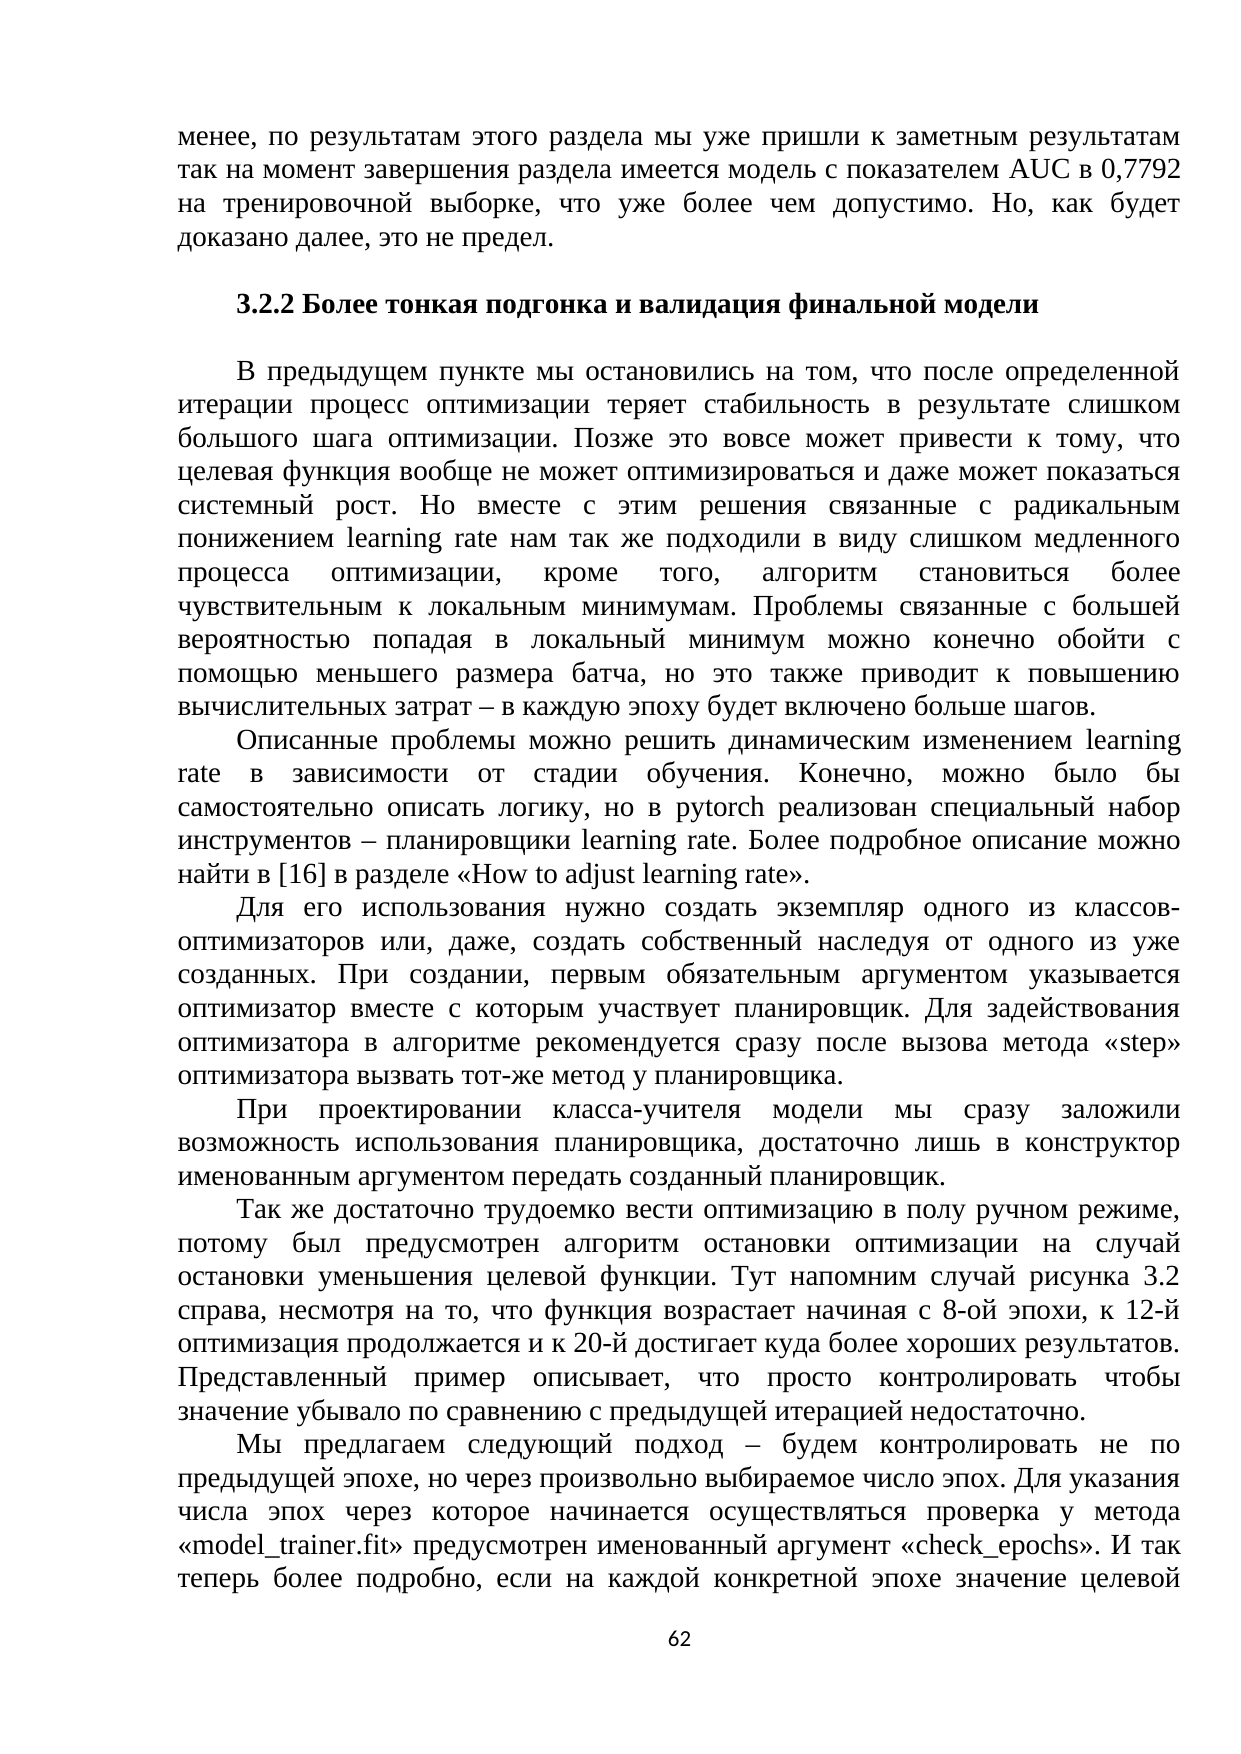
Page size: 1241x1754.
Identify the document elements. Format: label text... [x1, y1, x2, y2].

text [177, 118, 1181, 252]
subtitle 3.2.2 Более тонкая подгонка и валидация финальной модели [236, 286, 1181, 319]
text Так же достаточно трудоемко вести оптимизацию в полу ручном режиме, потому был предусмотрен алгоритм остановки оптимизации на случай остановки уменьшения целевой функции. Тут напомним случай рисунка 3.2 справа, несмотря на то, что функция возрастает начиная с 8-ой эпохи, к 12-й оптимизация продолжается и к 20-й достигает куда более хороших результатов. Представленный пример описывает, что просто контролировать чтобы значение убывало по сравнению с предыдущей итерацией недостаточно. [177, 1191, 1181, 1426]
text Описанные проблемы можно решить динамическим изменением learning rate в зависимости от стадии обучения. Конечно, можно было бы самостоятельно описать логику, но в pytorch реализован специальный набор инструментов – планировщики learning rate. Более подробное описание можно найти в [16] в разделе «How to adjust learning rate». [177, 722, 1181, 889]
text Для его использования нужно создать экземпляр одного из классов-оптимизаторов или, даже, создать собственный наследуя от одного из уже созданных. При создании, первым обязательным аргументом указывается оптимизатор вместе с которым участвует планировщик. Для задействования оптимизатора в алгоритме рекомендуется сразу после вызова метода «step» оптимизатора вызвать тот-же метод у планировщика. [177, 889, 1181, 1091]
text При проектировании класса-учителя модели мы сразу заложили возможность использования планировщика, достаточно лишь в конструктор именованным аргументом передать созданный планировщик. [177, 1091, 1181, 1191]
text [177, 1426, 1181, 1594]
text В предыдущем пункте мы остановились на том, что после определенной итерации процесс оптимизации теряет стабильность в результате слишком большого шага оптимизации. Позже это вовсе может привести к тому, что целевая функция вообще не может оптимизироваться и даже может показаться системный рост. Но вместе с этим решения связанные с радикальным понижением learning rate нам так же подходили в виду слишком медленного процесса оптимизации, кроме того, алгоритм становиться более чувствительным к локальным минимумам. Проблемы связанные с большей вероятностью попадая в локальный минимум можно конечно обойти с помощью меньшего размера батча, но это также приводит к повышению вычислительных затрат – в каждую эпоху будет включено больше шагов. [177, 353, 1181, 722]
